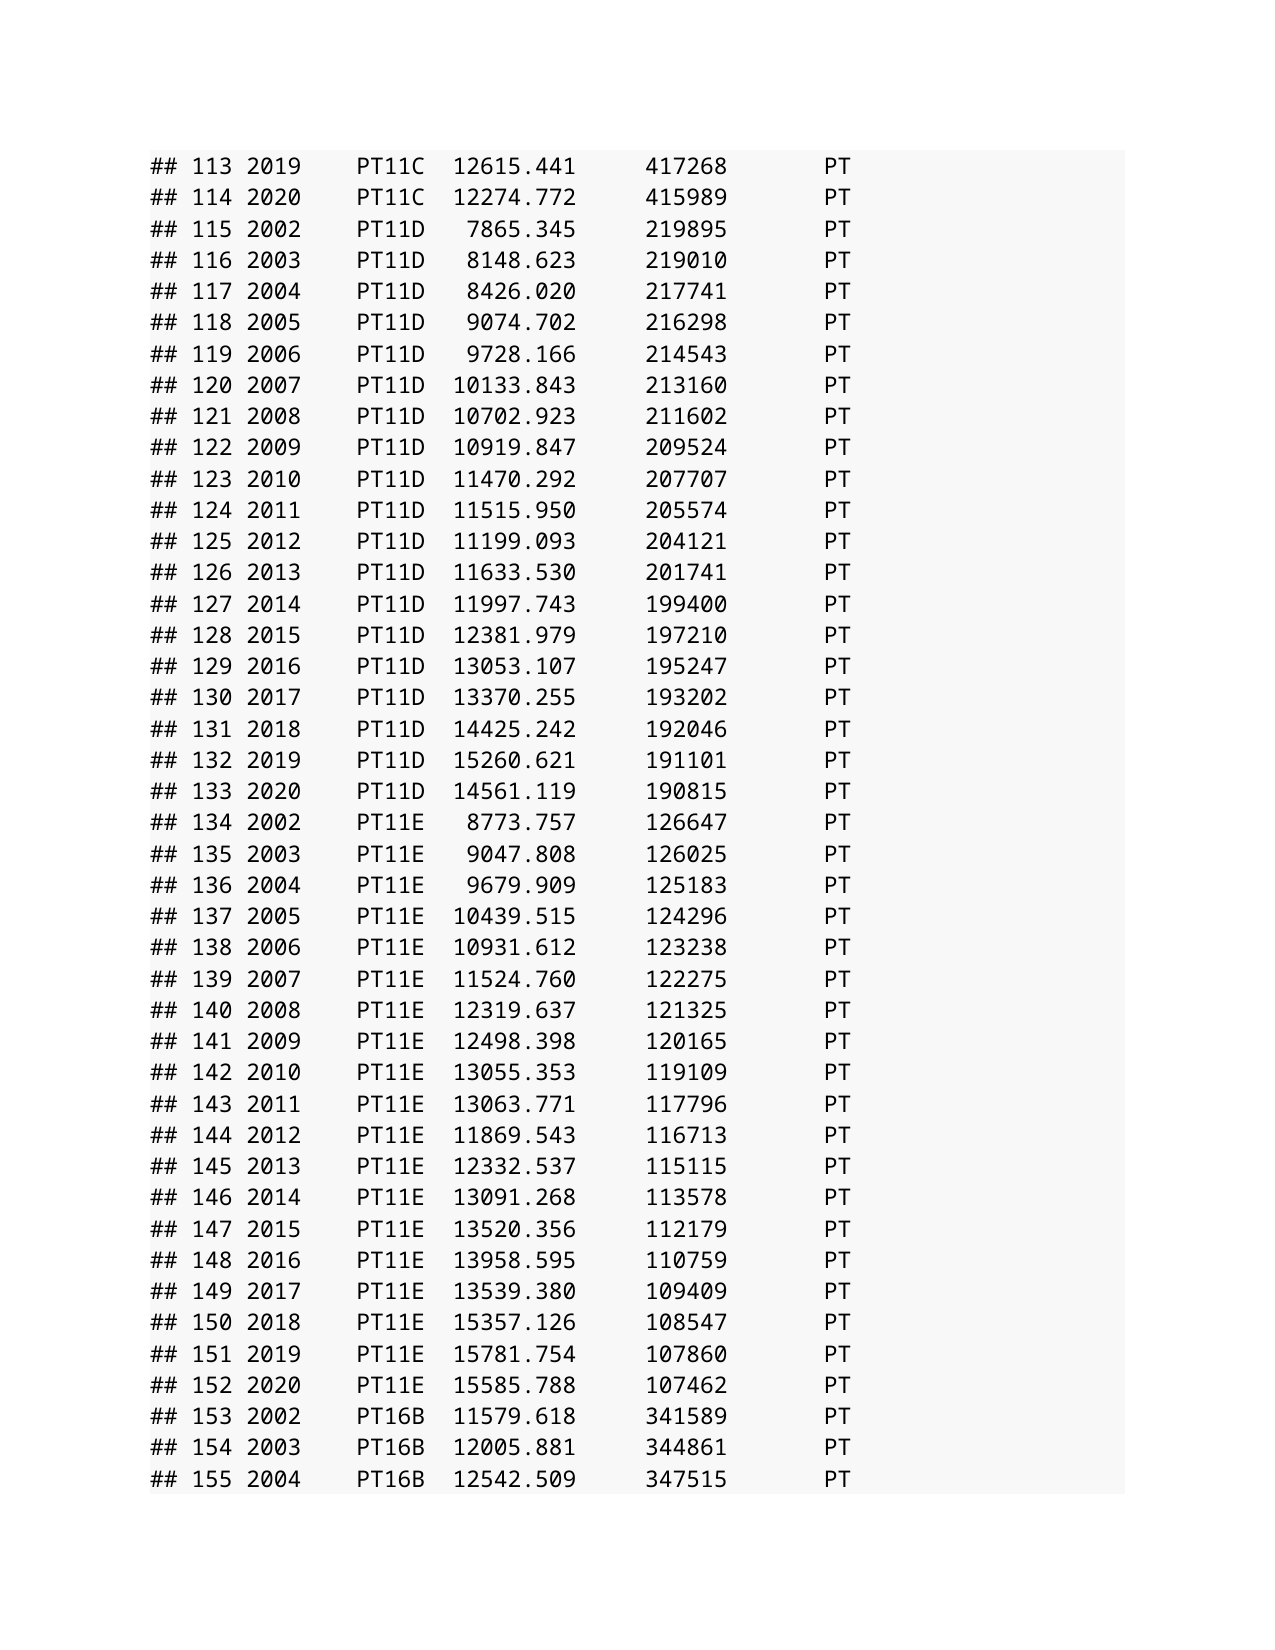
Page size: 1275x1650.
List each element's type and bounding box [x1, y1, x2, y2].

text [150, 150, 1125, 1494]
